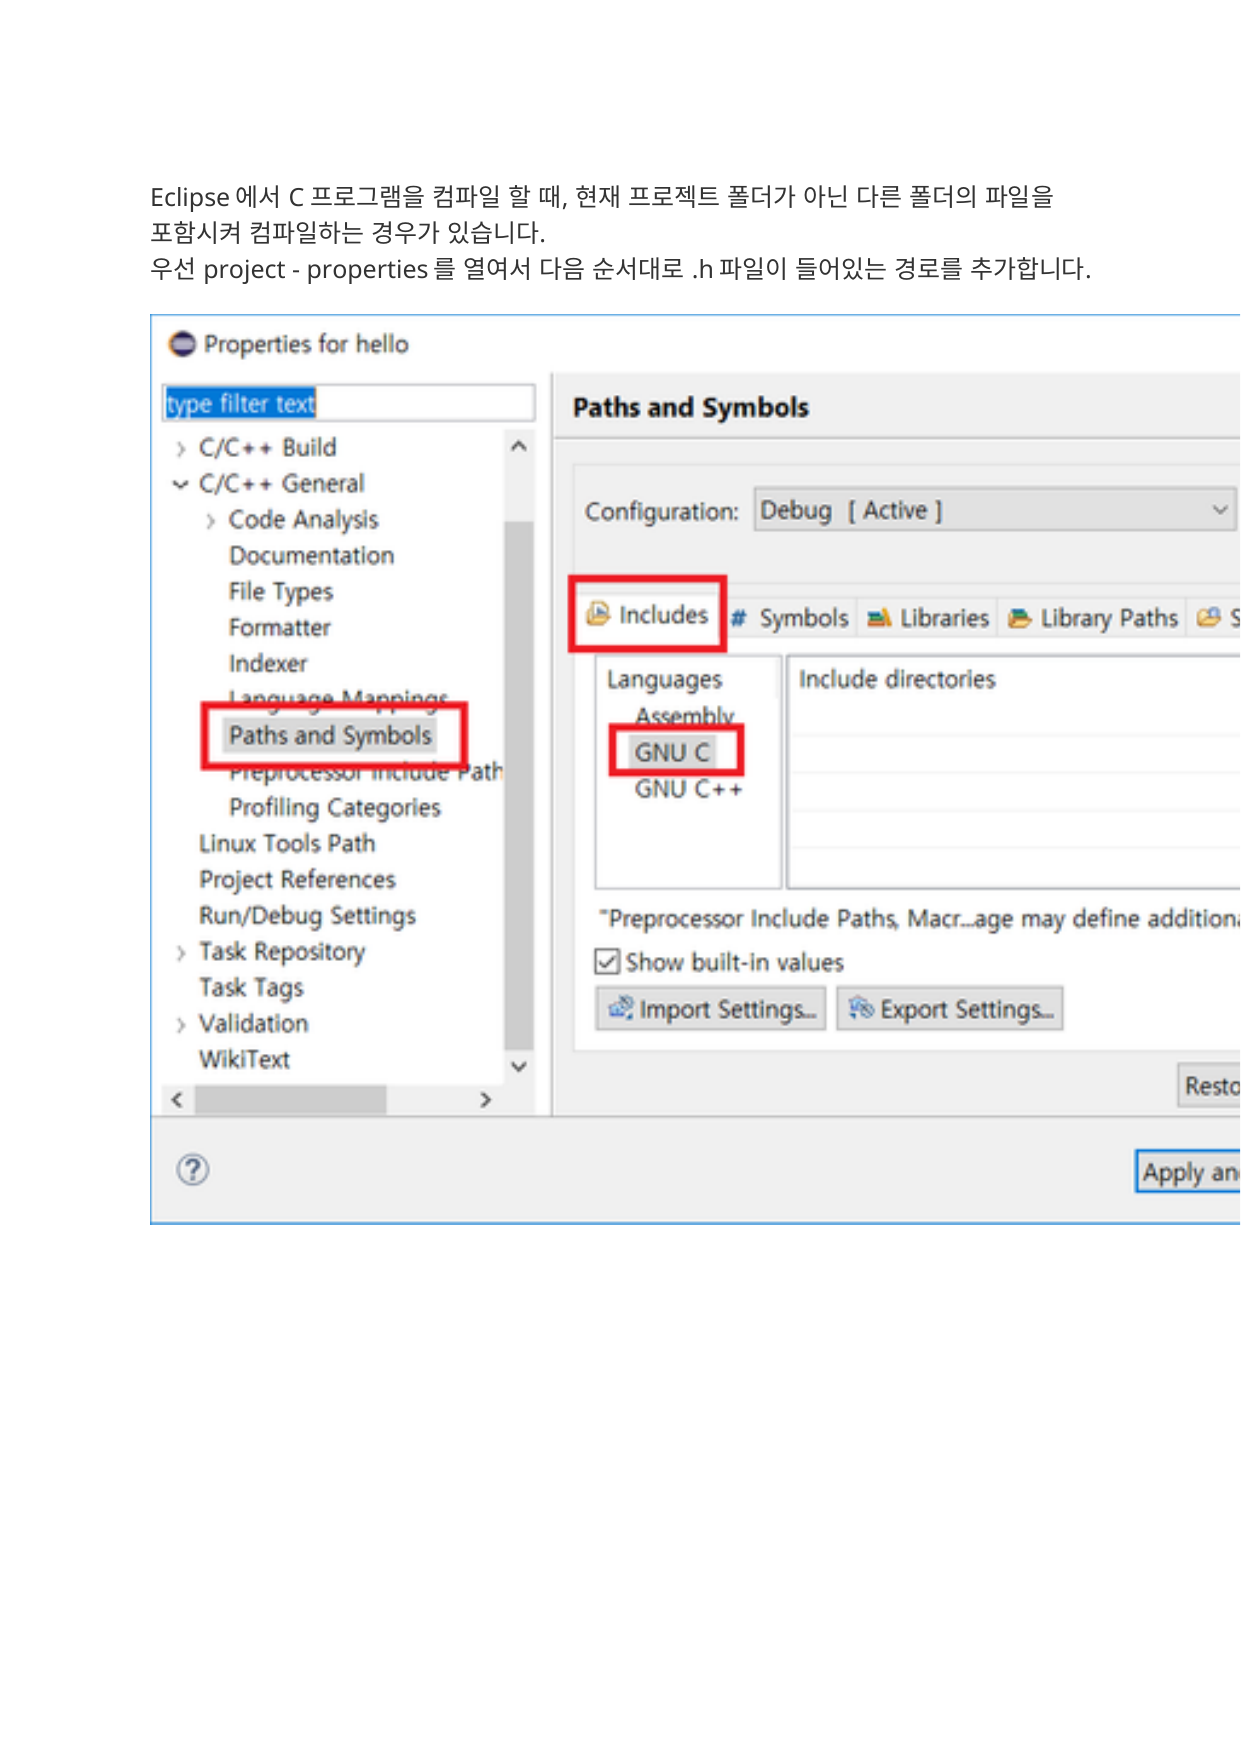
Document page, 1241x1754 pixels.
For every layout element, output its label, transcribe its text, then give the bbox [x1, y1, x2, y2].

picture [150, 314, 1241, 1225]
text Eclipse에서 C 프로그램을 컴파일 할 때, 현재 프로젝트 폴더가 아닌 다른 폴더의 파일을 포함시켜 컴파일하는 경우가 있습니다. 우선 project - properties를 열여서 다음 순서대로 .h파일이 들어있는 경로를 추가합니다. [150, 177, 1090, 314]
